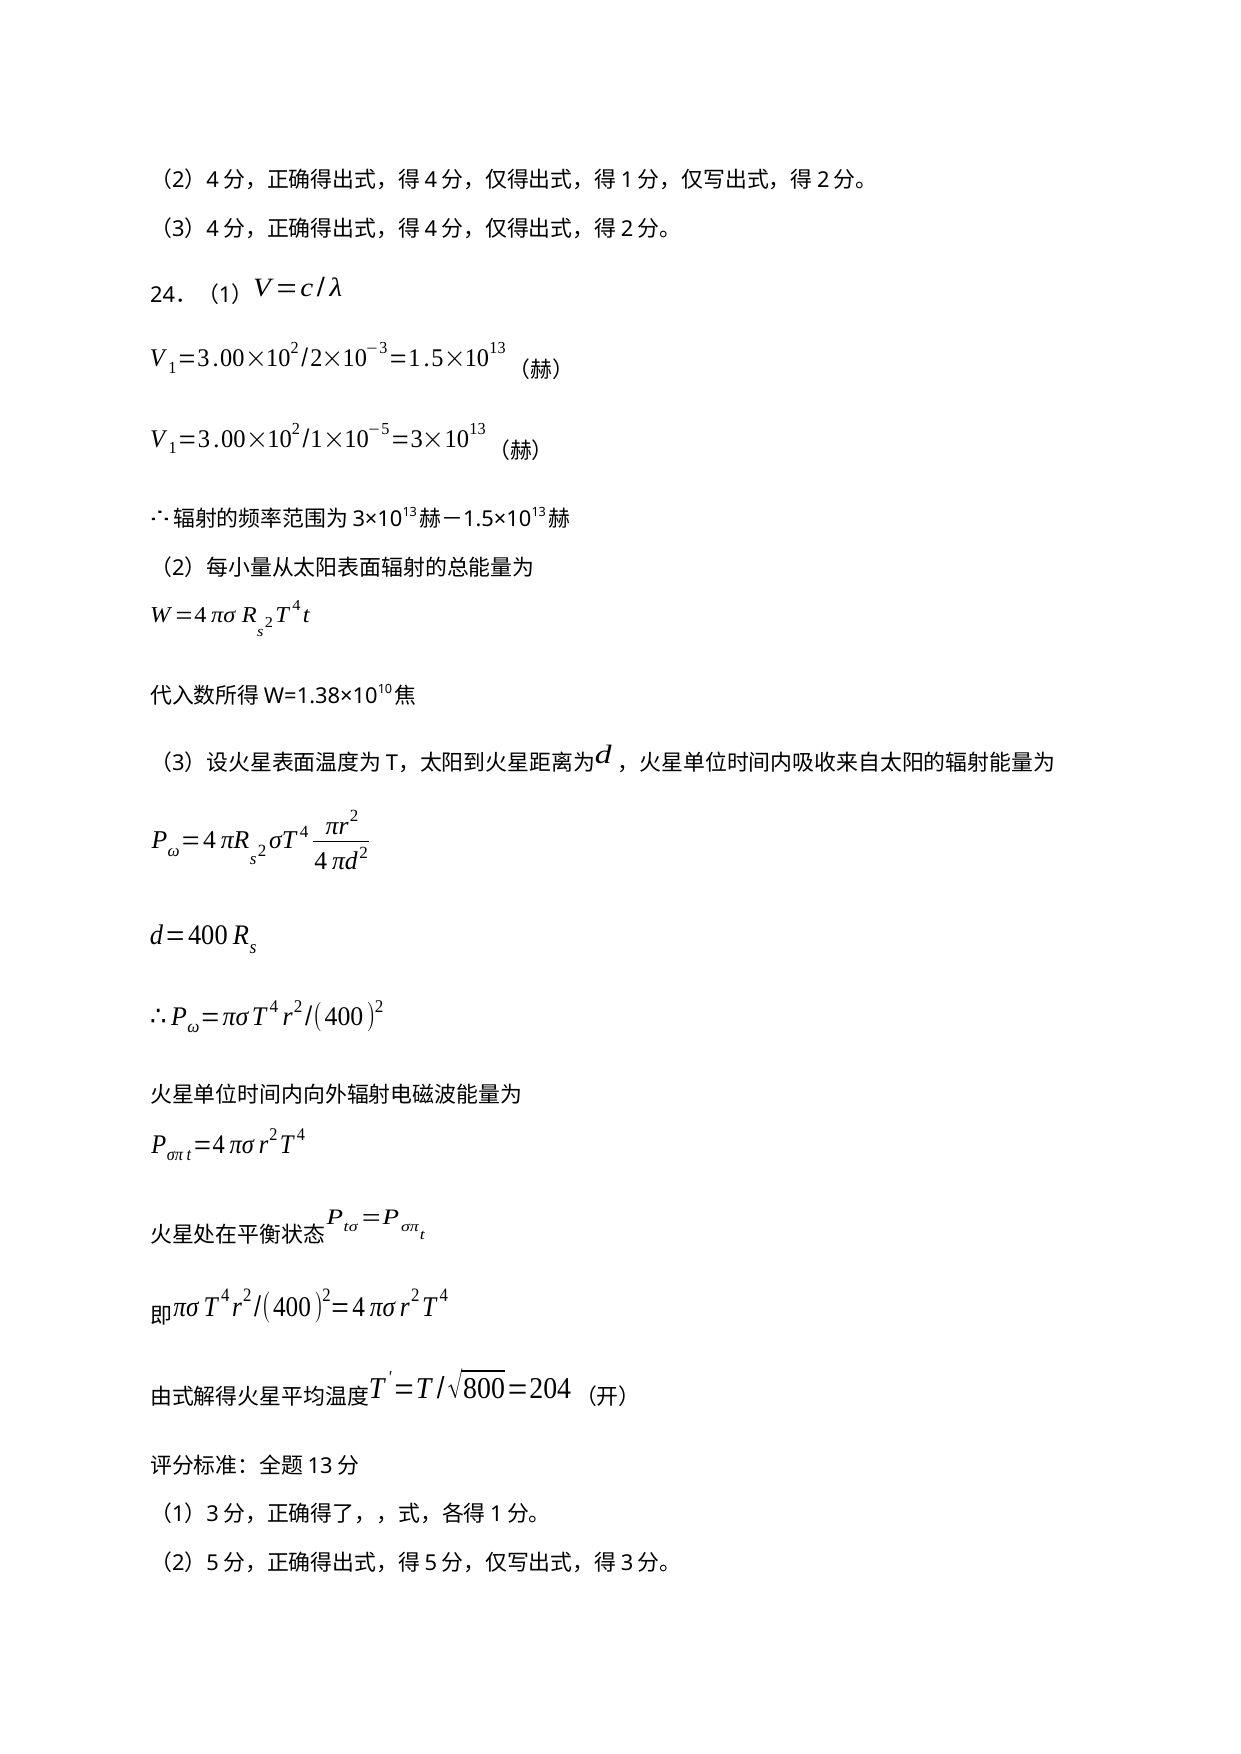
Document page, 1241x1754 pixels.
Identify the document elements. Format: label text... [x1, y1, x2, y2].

text 火星单位时间内向外辐射电磁波能量为 [150, 1077, 1090, 1109]
text 代入数所得W=1.38×1010焦 [150, 678, 1090, 710]
text 即 [150, 1286, 1090, 1351]
text （赫） [150, 420, 1090, 485]
text （2）5分，正确得出式，得5分，仅写出式，得3分。 [150, 1544, 1090, 1577]
text （2）每小量从太阳表面辐射的总能量为 [150, 549, 1090, 582]
text 24．（1） [150, 259, 1090, 324]
text 辐射的频率范围为3×1013赫－1.5×1013赫 [150, 501, 1090, 534]
text 评分标准：全题13分 [150, 1447, 1090, 1480]
text 火星处在平衡状态 [150, 1205, 1090, 1270]
text （1）3分，正确得了，，式，各得1分。 [150, 1496, 1090, 1528]
text （3）4分，正确得出式，得4分，仅得出式，得2分。 [150, 210, 1090, 243]
text 由式解得火星平均温度（开） [150, 1367, 1090, 1432]
text （赫） [150, 339, 1090, 404]
text （2）4分，正确得出式，得4分，仅得出式，得1分，仅写出式，得2分。 [150, 162, 1090, 194]
text （3）设火星表面温度为T，太阳到火星距离为，火星单位时间内吸收来自太阳的辐射能量为 [150, 726, 1090, 791]
